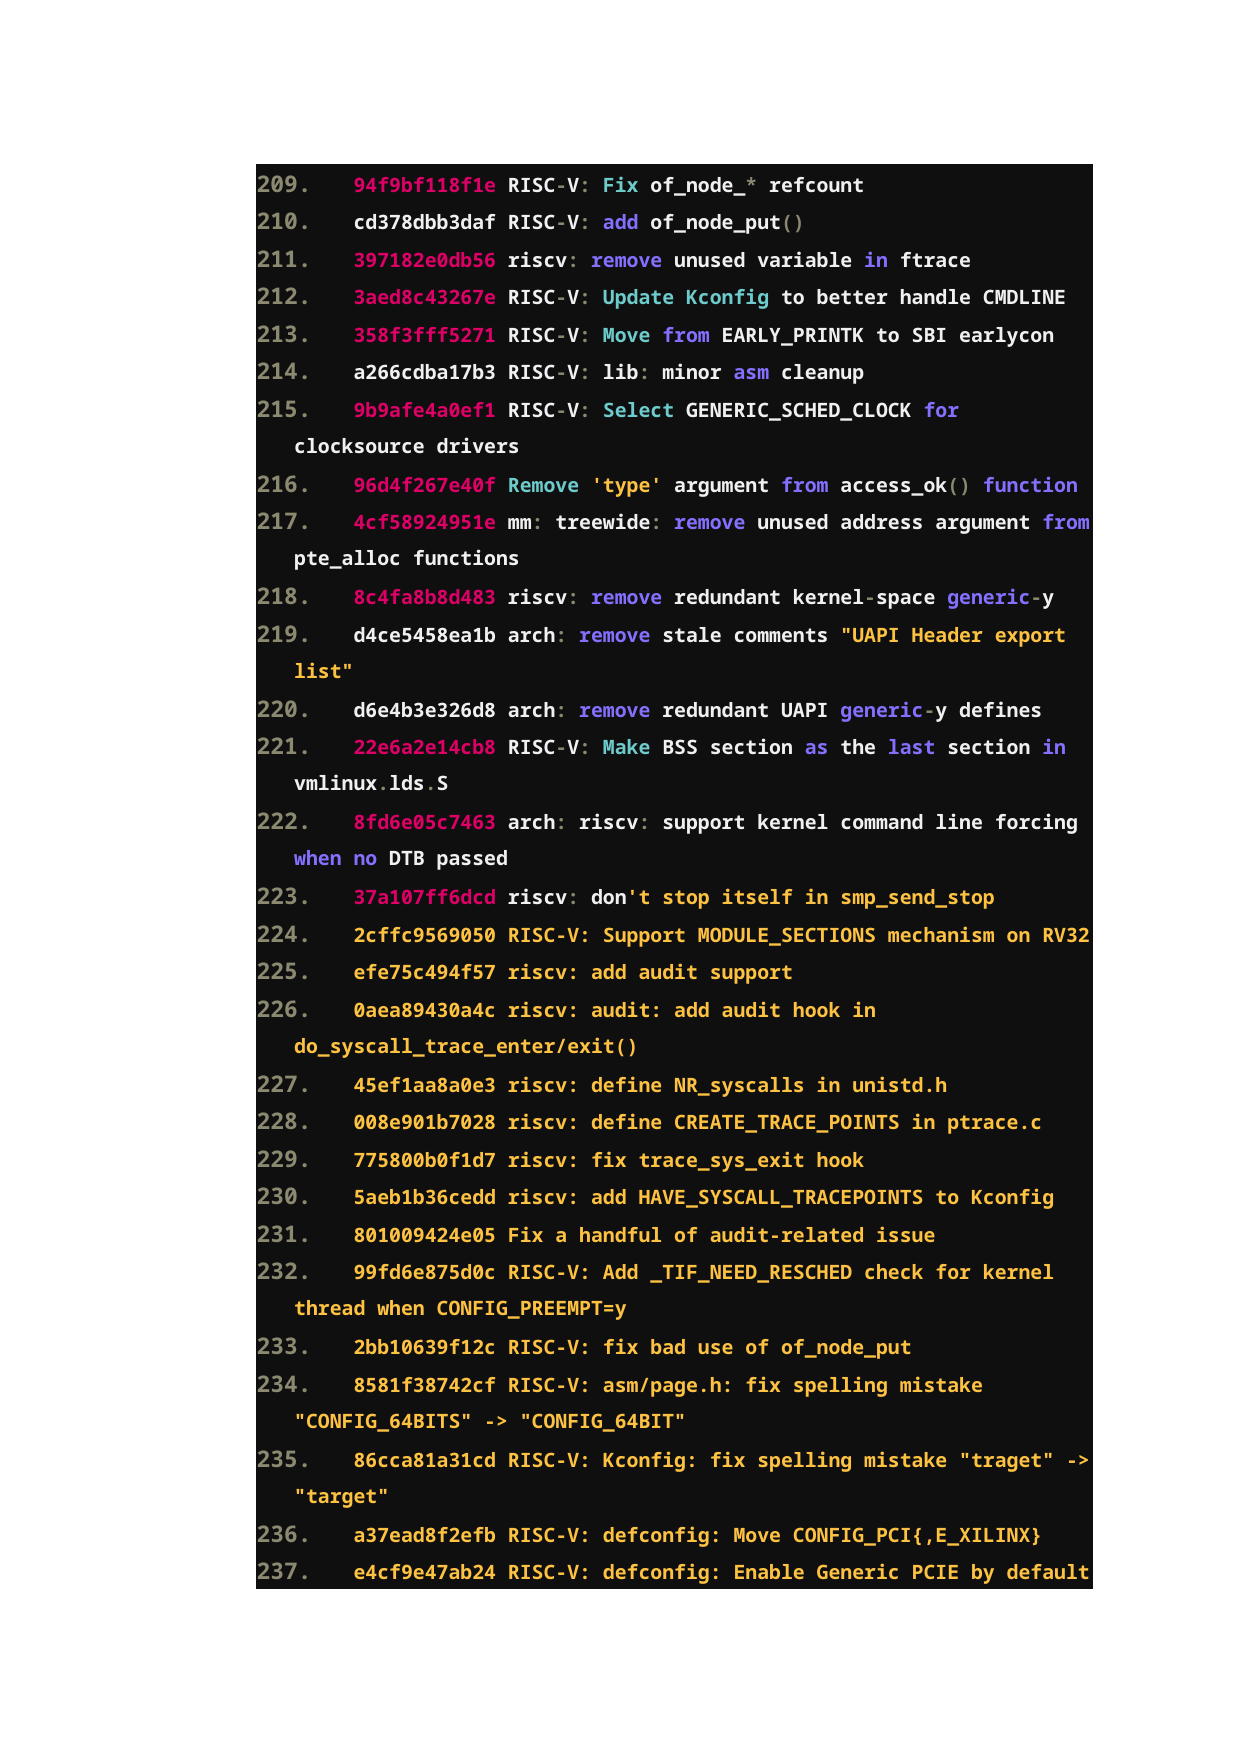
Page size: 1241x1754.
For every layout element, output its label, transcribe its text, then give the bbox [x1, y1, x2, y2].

list 3aed8c43267e RISC-V: Update Kconfig to better handle CMDLINE [256, 277, 1093, 314]
list 0aea89430a4c riscv: audit: add audit hook in do_syscall_trace_enter/exit() [256, 989, 1093, 1064]
list 8c4fa8b8d483 riscv: remove redundant kernel-space generic-y [256, 577, 1093, 614]
list 2bb10639f12c RISC-V: fix bad use of of_node_put [256, 1327, 1093, 1364]
list 8fd6e05c7463 arch: riscv: support kernel command line forcing when no DTB passed [256, 802, 1093, 877]
list a37ead8f2efb RISC-V: defconfig: Move CONFIG_PCI{,E_XILINX} [256, 1514, 1093, 1552]
list 96d4f267e40f Remove 'type' argument from access_ok() function [256, 464, 1093, 502]
list 4cf58924951e mm: treewide: remove unused address argument from pte_alloc functions [256, 502, 1093, 577]
list 37a107ff6dcd riscv: don't stop itself in smp_send_stop [256, 877, 1093, 914]
list a266cdba17b3 RISC-V: lib: minor asm cleanup [256, 352, 1093, 389]
list 008e901b7028 riscv: define CREATE_TRACE_POINTS in ptrace.c [256, 1102, 1093, 1139]
list efe75c494f57 riscv: add audit support [256, 952, 1093, 989]
list 2cffc9569050 RISC-V: Support MODULE_SECTIONS mechanism on RV32 [256, 914, 1093, 952]
list 45ef1aa8a0e3 riscv: define NR_syscalls in unistd.h [256, 1064, 1093, 1102]
list 94f9bf118f1e RISC-V: Fix of_node_* refcount [256, 164, 1093, 202]
list 8581f38742cf RISC-V: asm/page.h: fix spelling mistake "CONFIG_64BITS" -> "CONFIG_64BIT" [256, 1364, 1093, 1439]
list 86cca81a31cd RISC-V: Kconfig: fix spelling mistake "traget" -> "target" [256, 1439, 1093, 1514]
list 9b9afe4a0ef1 RISC-V: Select GENERIC_SCHED_CLOCK for clocksource drivers [256, 389, 1093, 464]
list d6e4b3e326d8 arch: remove redundant UAPI generic-y defines [256, 689, 1093, 727]
list cd378dbb3daf RISC-V: add of_node_put() [256, 202, 1093, 239]
list 5aeb1b36cedd riscv: add HAVE_SYSCALL_TRACEPOINTS to Kconfig [256, 1177, 1093, 1214]
list 397182e0db56 riscv: remove unused variable in ftrace [256, 239, 1093, 277]
list d4ce5458ea1b arch: remove stale comments "UAPI Header export list" [256, 614, 1093, 689]
list 801009424e05 Fix a handful of audit-related issue [256, 1214, 1093, 1252]
list e4cf9e47ab24 RISC-V: defconfig: Enable Generic PCIE by default [256, 1552, 1093, 1589]
list 22e6a2e14cb8 RISC-V: Make BSS section as the last section in vmlinux.lds.S [256, 727, 1093, 802]
list 358f3fff5271 RISC-V: Move from EARLY_PRINTK to SBI earlycon [256, 314, 1093, 352]
list 775800b0f1d7 riscv: fix trace_sys_exit hook [256, 1139, 1093, 1177]
list 99fd6e875d0c RISC-V: Add _TIF_NEED_RESCHED check for kernel thread when CONFIG_PREEMPT=y [256, 1252, 1093, 1327]
